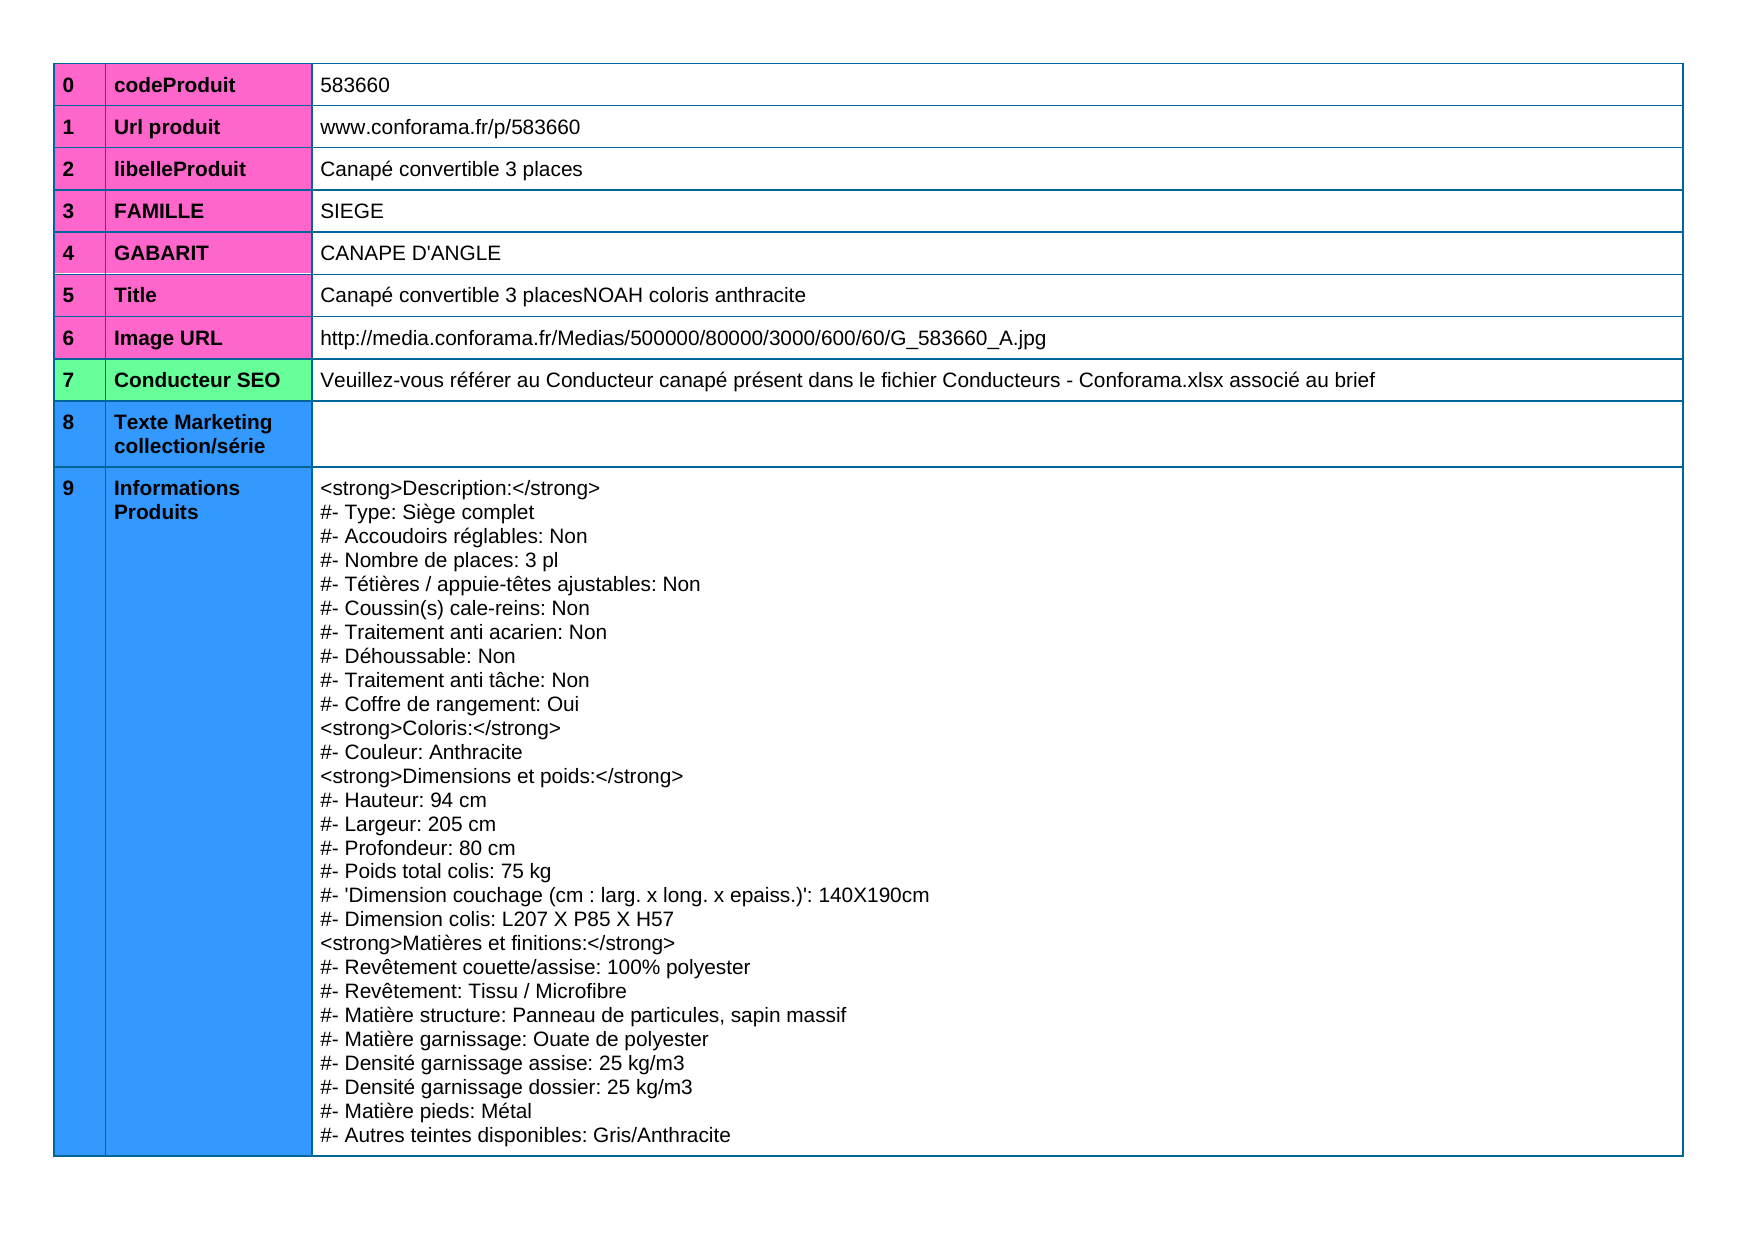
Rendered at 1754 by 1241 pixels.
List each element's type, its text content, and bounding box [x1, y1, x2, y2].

table_cell libelleProduit [106, 148, 311, 189]
table_cell CANAPE D'ANGLE [313, 233, 1682, 273]
table_header codeProduit [106, 64, 311, 105]
table_cell Texte Marketing collection/série [106, 402, 311, 466]
table_cell Image URL [106, 317, 311, 358]
table_header 0 [55, 64, 105, 105]
table_cell 6 [55, 317, 105, 358]
table_cell Canapé convertible 3 placesNOAH coloris anthracite [313, 275, 1682, 316]
table_cell 5 [55, 275, 105, 316]
table_cell Canapé convertible 3 places [313, 148, 1682, 189]
table_cell Conducteur SEO [106, 360, 311, 400]
table_header 583660 [313, 64, 1682, 105]
table_cell Veuillez-vous référer au Conducteur canapé présent dans le fichier Conducteurs - Conforama.xlsx associé au brief [313, 360, 1682, 400]
table_cell SIEGE [313, 191, 1682, 231]
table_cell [313, 468, 1682, 1155]
table_cell [313, 402, 1682, 466]
table_cell 1 [55, 106, 105, 147]
table_cell Title [106, 275, 311, 316]
table_cell 3 [55, 191, 105, 231]
table_cell 2 [55, 148, 105, 189]
table_cell www.conforama.fr/p/583660 [313, 106, 1682, 147]
table_cell Url produit [106, 106, 311, 147]
table_cell 8 [55, 402, 105, 466]
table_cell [106, 468, 311, 1155]
table_cell 4 [55, 233, 105, 273]
table_cell 7 [55, 360, 105, 400]
table_cell FAMILLE [106, 191, 311, 231]
table_cell http://media.conforama.fr/Medias/500000/80000/3000/600/60/G_583660_A.jpg [313, 317, 1682, 358]
table_cell GABARIT [106, 233, 311, 273]
table_cell 9 [55, 468, 105, 1155]
